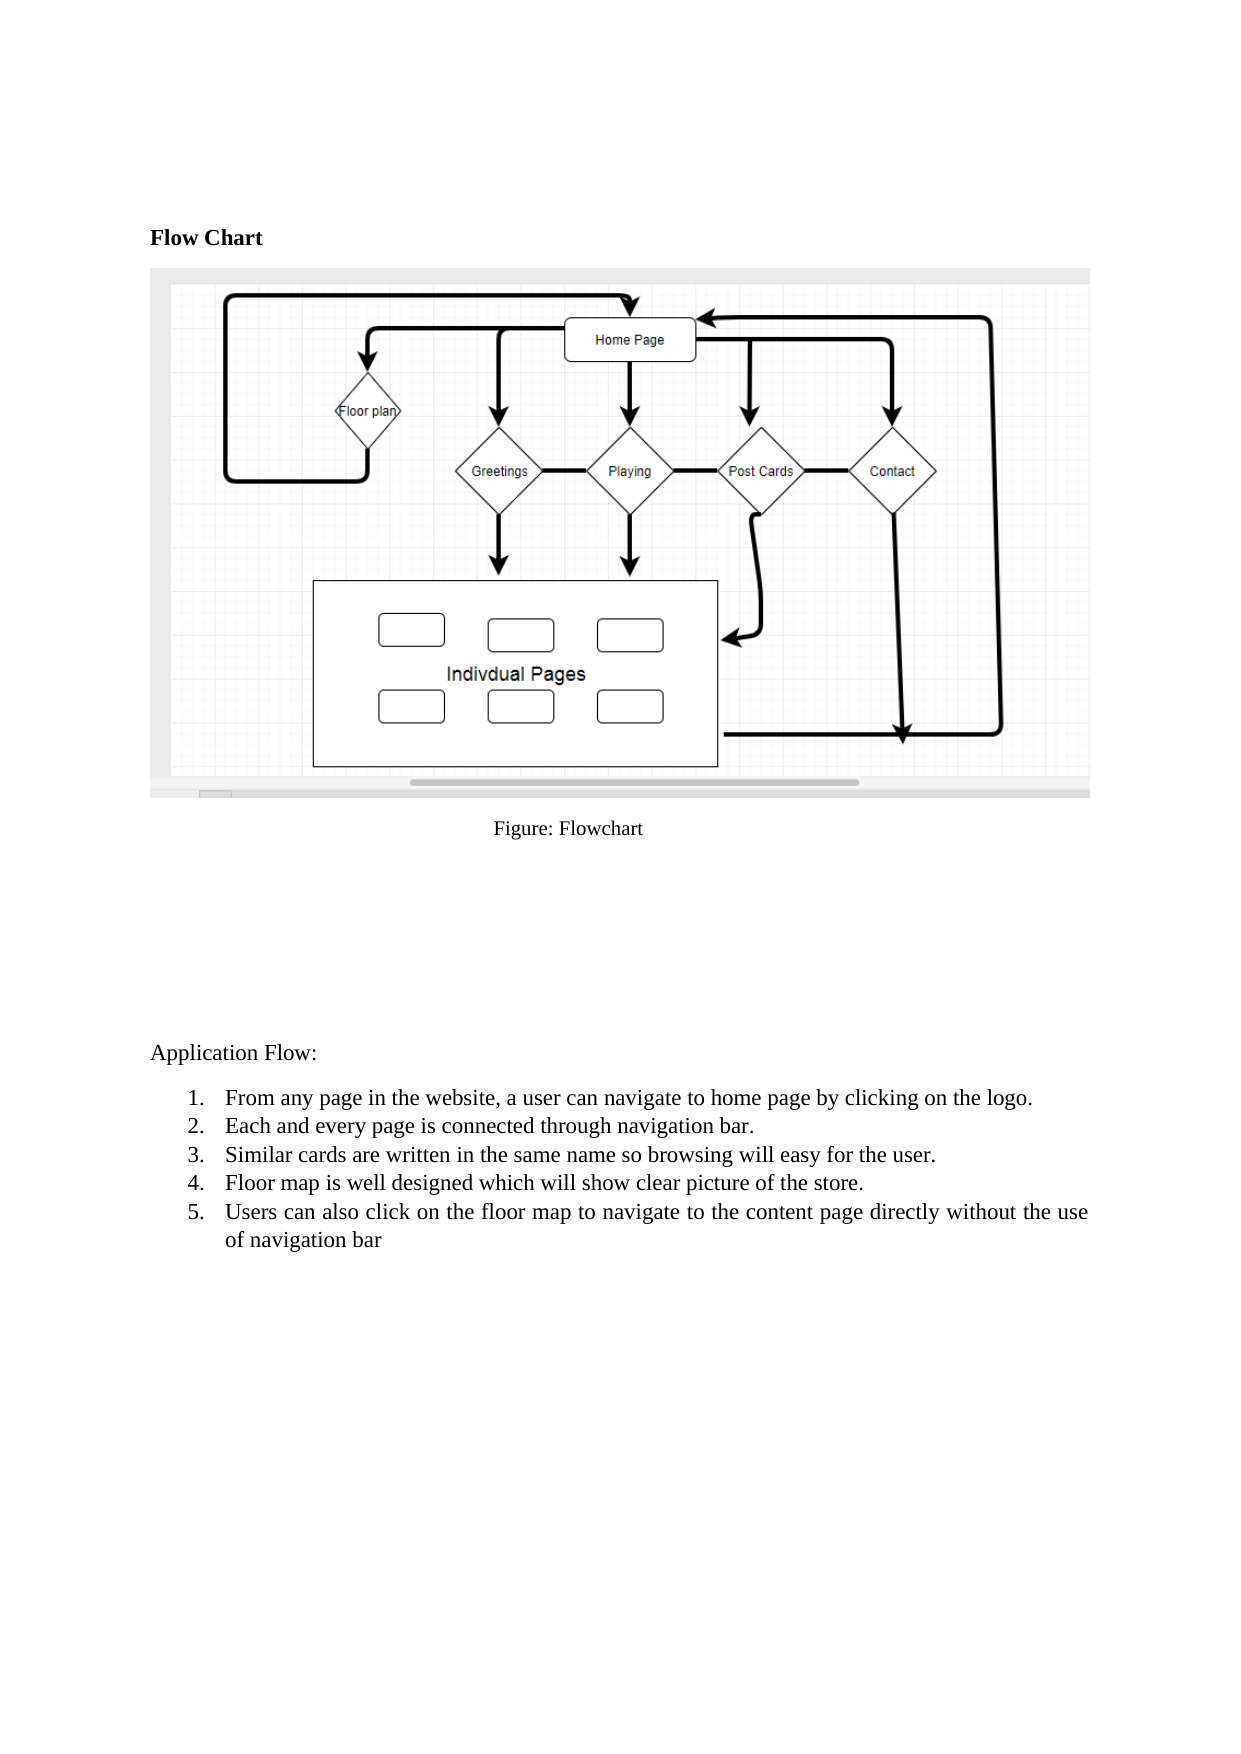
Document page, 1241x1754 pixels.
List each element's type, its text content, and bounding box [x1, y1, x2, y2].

text Application Flow: [150, 1039, 1090, 1065]
text Figure: Flowchart [150, 816, 1090, 840]
list Each and every page is connected through navigation bar. [187, 1113, 1090, 1139]
list From any page in the website, a user can navigate to home page by clicking on the logo. [187, 1084, 1090, 1111]
text Flow Chart [150, 223, 1090, 250]
list Floor map is well designed which will show clear picture of the store. [187, 1169, 1090, 1196]
picture [150, 268, 1091, 798]
list Similar cards are written in the same name so browsing will easy for the user. [187, 1141, 1090, 1167]
list Users can also click on the floor map to navigate to the content page directly without the use of navigation bar [187, 1198, 1090, 1253]
